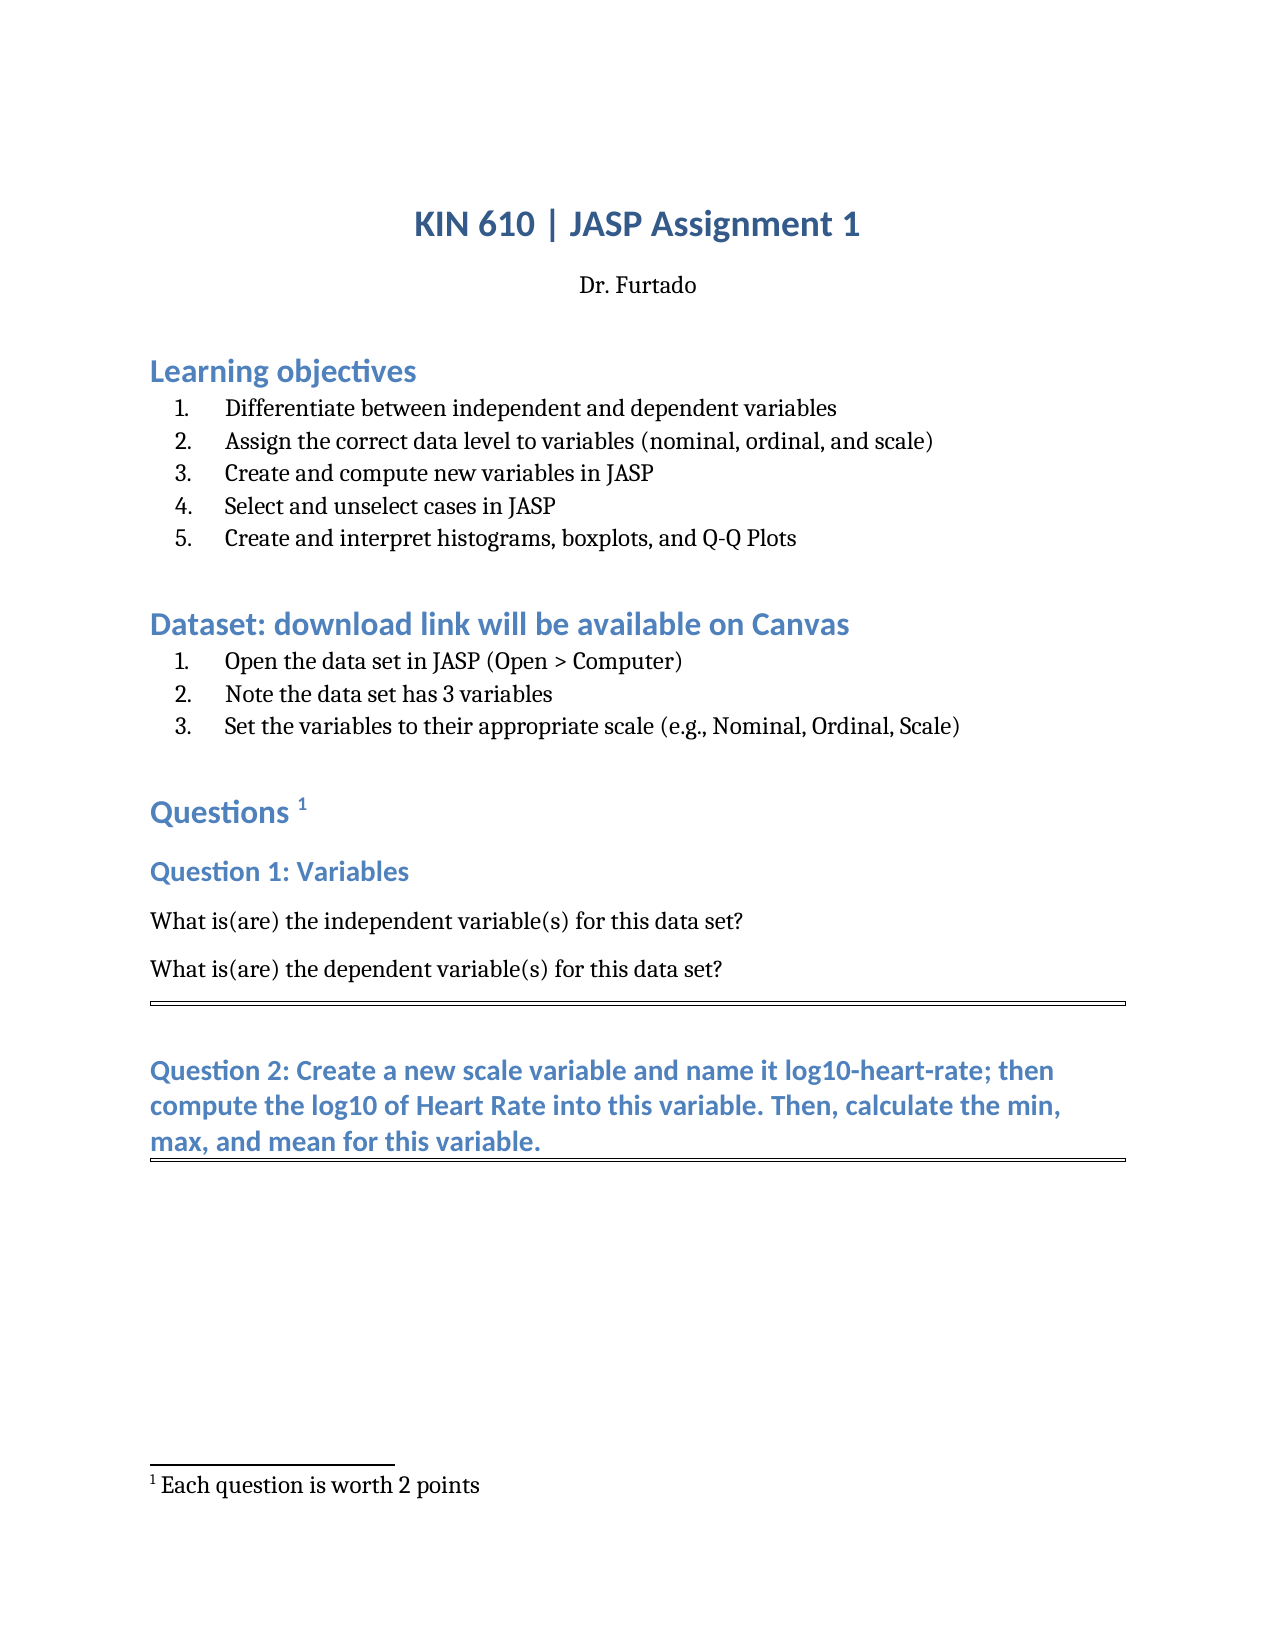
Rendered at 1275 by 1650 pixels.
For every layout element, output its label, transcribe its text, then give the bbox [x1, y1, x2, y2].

text What is(are) the dependent variable(s) for this data set? [150, 954, 1125, 983]
subtitle Dataset: download link will be available on Canvas [150, 603, 1125, 643]
text What is(are) the independent variable(s) for this data set? [150, 907, 1125, 936]
list Differentiate between independent and dependent variables [175, 394, 1125, 423]
subtitle Learning objectives [150, 349, 1125, 390]
text Dr. Furtado [150, 271, 1125, 299]
list Note the data set has 3 variables [175, 680, 1125, 708]
list Assign the correct data level to variables (nominal, ordinal, and scale) [175, 427, 1125, 455]
title KIN 610 | JASP Assignment 1 [150, 200, 1125, 246]
list Select and unselect cases in JASP [175, 492, 1125, 520]
subtitle Questions [150, 791, 1125, 832]
list Create and interpret histograms, boxplots, and Q-Q Plots [175, 524, 1125, 553]
list Create and compute new variables in JASP [175, 459, 1125, 488]
subtitle Question 2: Create a new scale variable and name it log10-heart-rate; then compute the log10 of Heart Rate into this variable. Then, calculate the min, max, and mean for this variable. [150, 1052, 1125, 1158]
list Open the data set in JASP (Open > Computer) [175, 647, 1125, 676]
list Set the variables to their appropriate scale (e.g., Nominal, Ordinal, Scale) [175, 712, 1125, 741]
subtitle Question 1: Variables [150, 853, 1125, 888]
